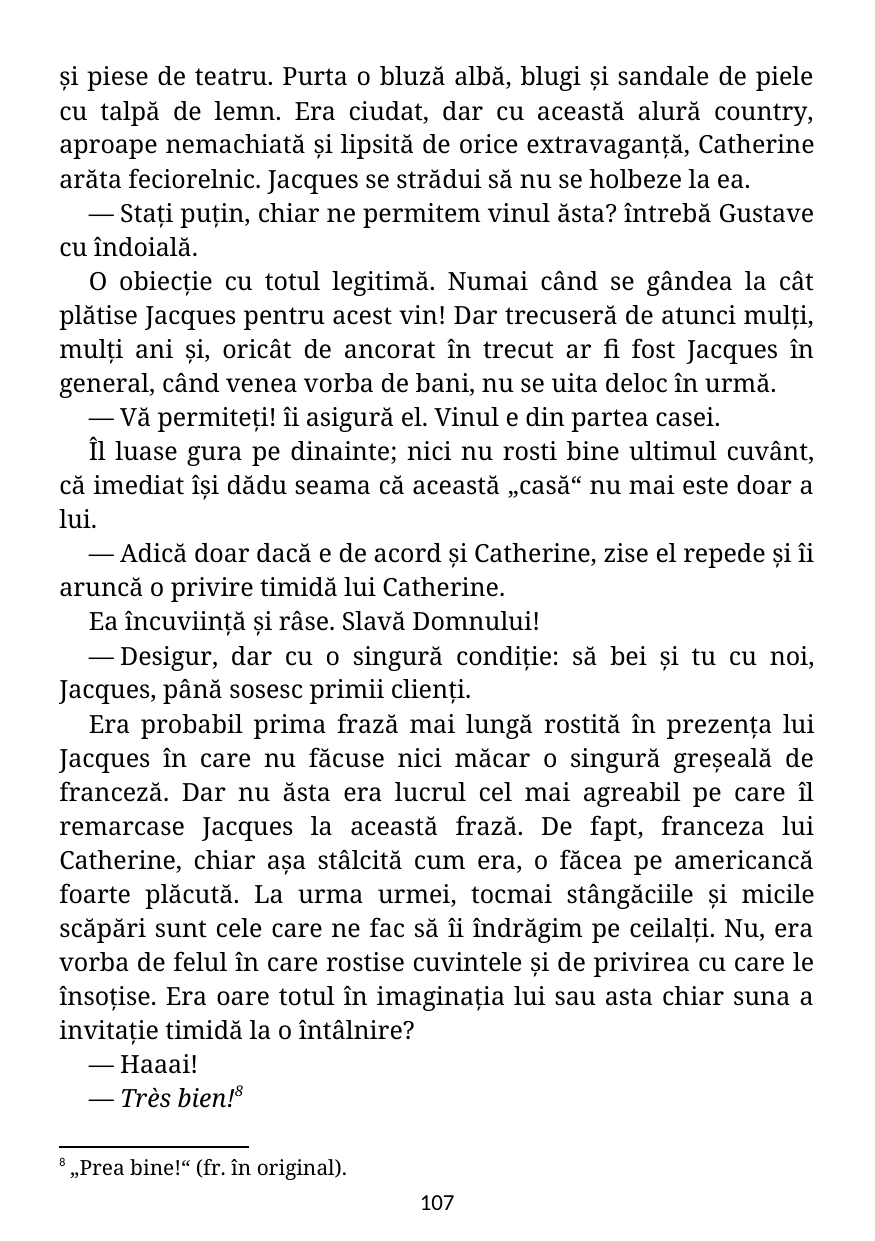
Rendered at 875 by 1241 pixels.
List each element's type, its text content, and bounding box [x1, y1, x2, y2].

text Îl luase gura pe dinainte; nici nu rosti bine ultimul cuvânt, că imediat îşi dădu seama că această „casă“ nu mai este doar a lui. [59, 434, 815, 536]
text Ea încuviinţă şi râse. Slavă Domnului! [59, 604, 815, 638]
text — Haaai! [59, 1047, 815, 1081]
text O obiecţie cu totul legitimă. Numai când se gândea la cât plătise Jacques pentru acest vin! Dar trecuseră de atunci mulţi, mulţi ani şi, oricât de ancorat în trecut ar fi fost Jacques în general, când venea vorba de bani, nu se uita deloc în urmă. [59, 263, 815, 400]
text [59, 59, 815, 195]
text — Adică doar dacă e de acord şi Catherine, zise el repede şi îi aruncă o privire timidă lui Catherine. [59, 536, 815, 604]
text — Vă permiteţi! îi asigură el. Vinul e din partea casei. [59, 400, 815, 434]
text — Très bien! [59, 1081, 815, 1115]
text — Staţi puţin, chiar ne permitem vinul ăsta? întrebă Gustave cu îndoială. [59, 195, 815, 263]
text — Desigur, dar cu o singură condiţie: să bei şi tu cu noi, Jacques, până sosesc primii clienţi. [59, 638, 815, 706]
text Era probabil prima frază mai lungă rostită în prezenţa lui Jacques în care nu făcuse nici măcar o singură greşeală de franceză. Dar nu ăsta era lucrul cel mai agreabil pe care îl remarcase Jacques la această frază. De fapt, franceza lui Catherine, chiar aşa stâlcită cum era, o făcea pe americancă foarte plăcută. La urma urmei, tocmai stângăciile şi micile scăpări sunt cele care ne fac să îi îndrăgim pe ceilalţi. Nu, era vorba de felul în care rostise cuvintele şi de privirea cu care le însoţise. Era oare totul în imaginaţia lui sau asta chiar suna a invitaţie timidă la o întâlnire? [59, 706, 815, 1047]
